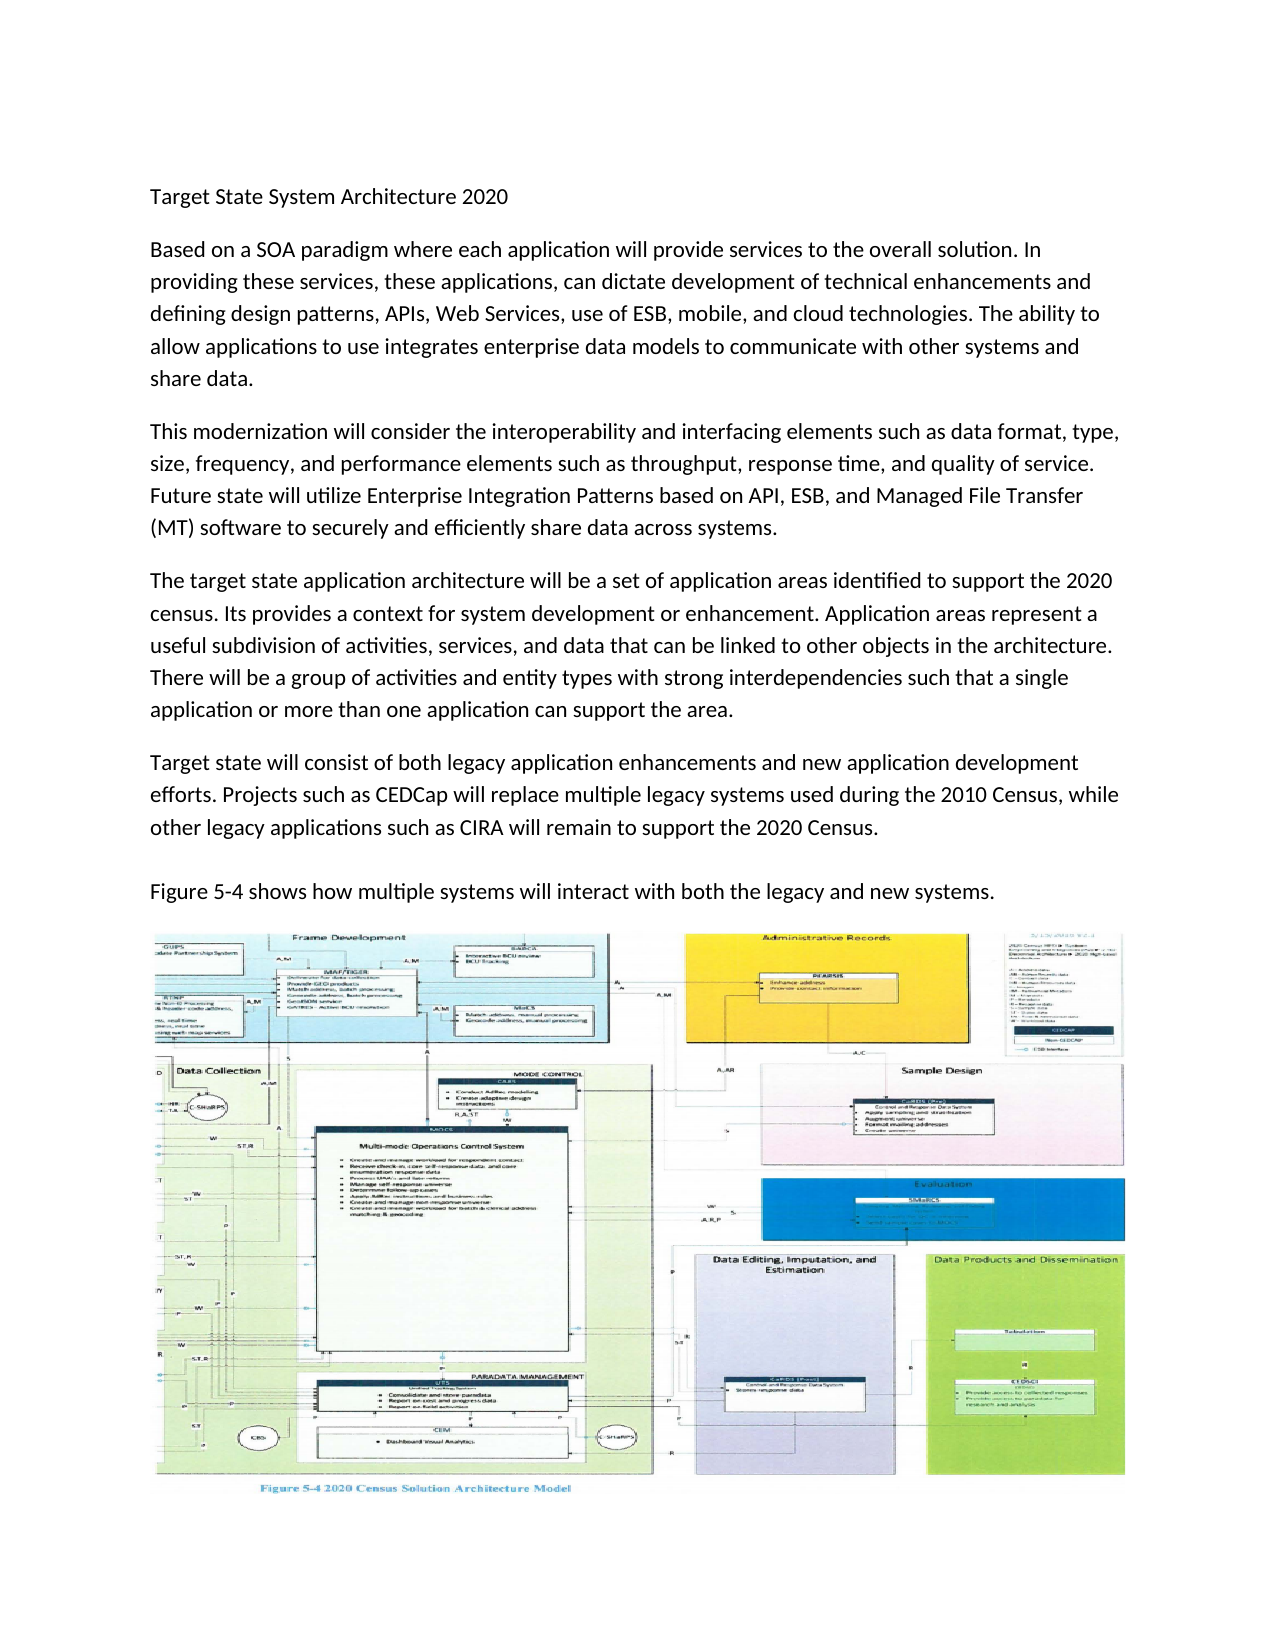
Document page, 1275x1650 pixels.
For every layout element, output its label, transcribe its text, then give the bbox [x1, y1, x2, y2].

text Target State System Architecture 2020 [150, 150, 1125, 210]
text Target state will consist of both legacy application enhancements and new application development efforts. Projects such as CEDCap will replace multiple legacy systems used during the 2010 Census, while other legacy applications such as CIRA will remain to support the 2020 Census. Figure 5-4 shows how multiple systems will interact with both the legacy and new systems. [150, 748, 1125, 905]
text Based on a SOA paradigm where each application will provide services to the overall solution. In providing these services, these applications, can dictate development of technical enhancements and defining design patterns, APIs, Web Services, use of ESB, mobile, and cloud technologies. The ability to allow applications to use integrates enterprise data models to communicate with other systems and share data. [150, 235, 1125, 392]
picture [150, 930, 1125, 1494]
text The target state application architecture will be a set of application areas identified to support the 2020 census. Its provides a context for system development or enhancement. Application areas represent a useful subdivision of activities, services, and data that can be linked to other objects in the architecture. There will be a group of activities and entity types with strong interdependencies such that a single application or more than one application can support the area. [150, 567, 1125, 723]
text This modernization will consider the interoperability and interfacing elements such as data format, type, size, frequency, and performance elements such as throughput, response time, and quality of service. Future state will utilize Enterprise Integration Patterns based on API, ESB, and Managed File Transfer (MT) software to securely and efficiently share data across systems. [150, 417, 1125, 542]
